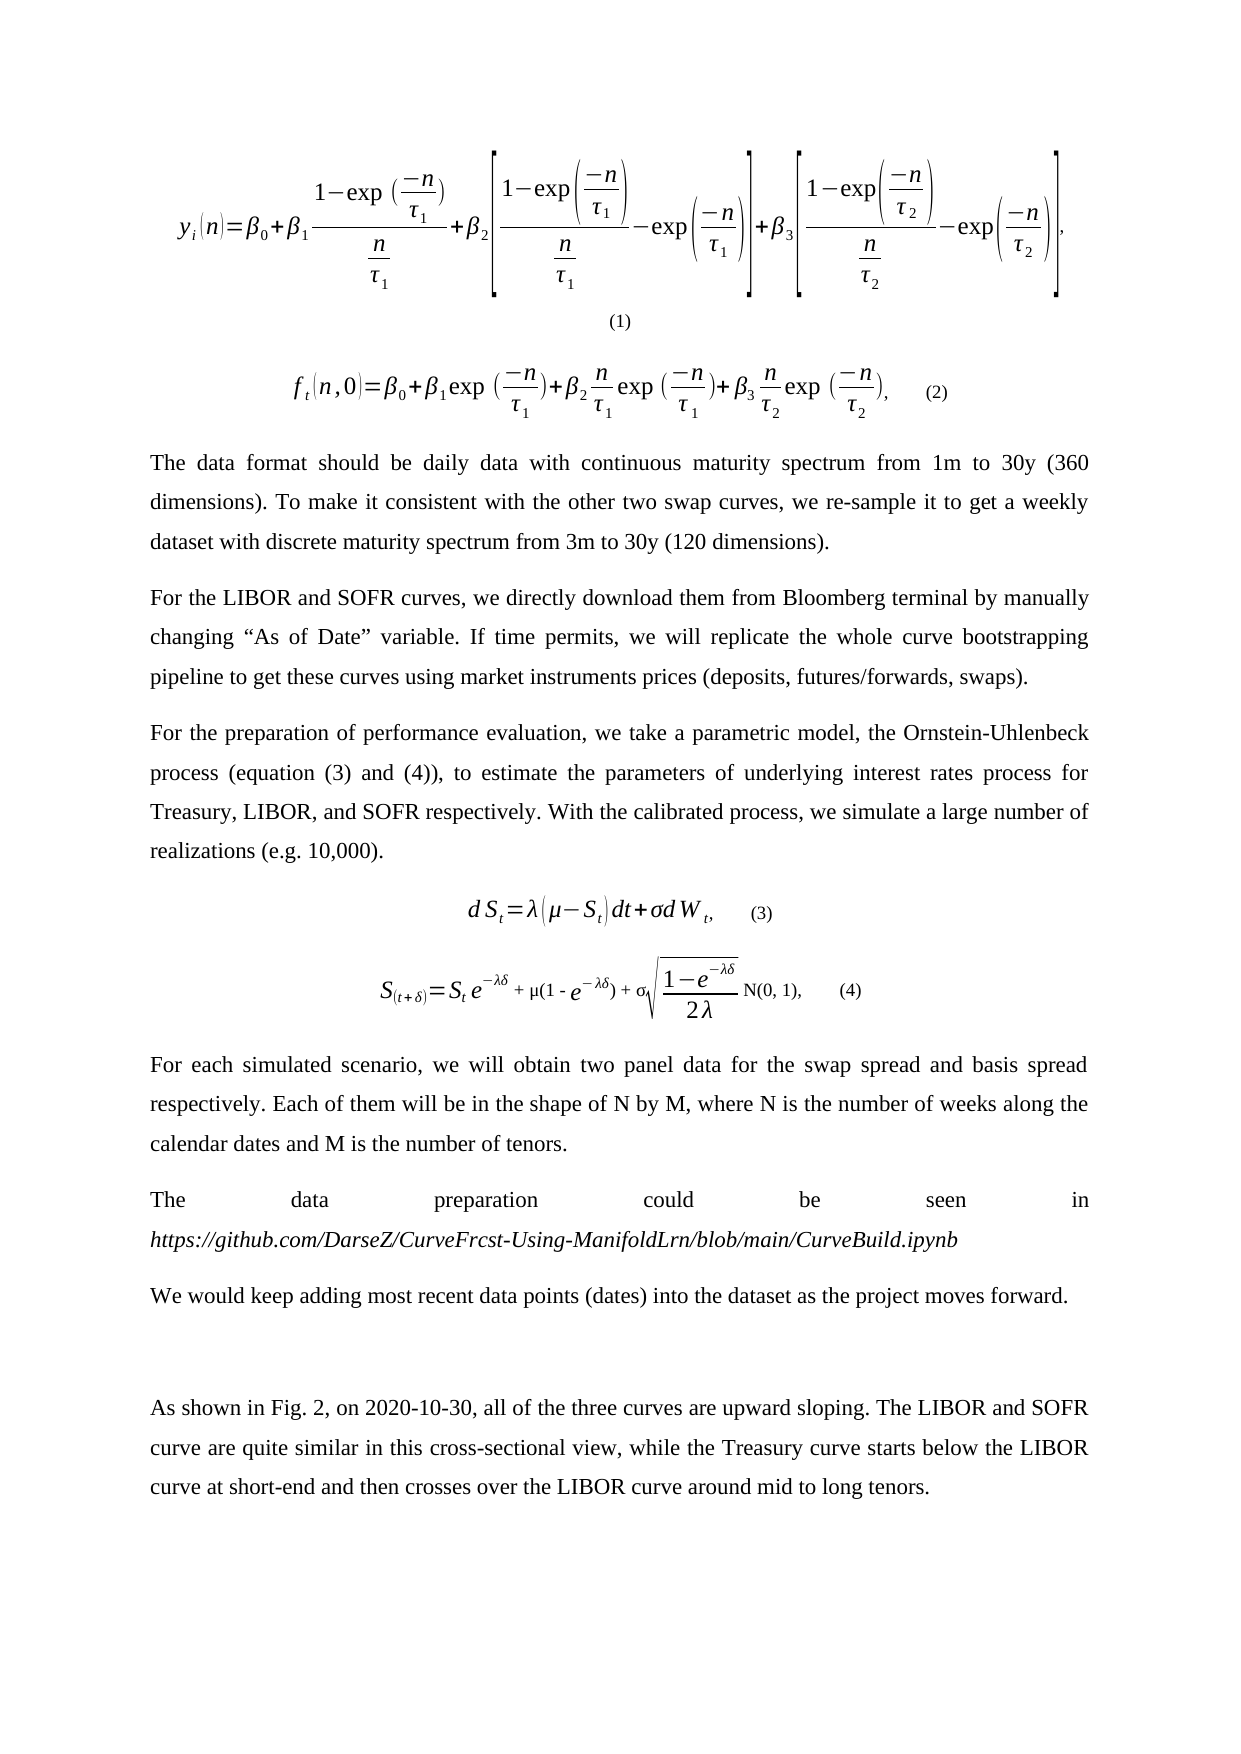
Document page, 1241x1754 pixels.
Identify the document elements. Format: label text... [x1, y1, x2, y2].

text + μ(1 - ) + σ N(0, 1), (4) [150, 956, 1090, 1024]
text The data format should be daily data with continuous maturity spectrum from 1m to 30y (360 dimensions). To make it consistent with the other two swap curves, we re-sample it to get a weekly dataset with discrete maturity spectrum from 3m to 30y (120 dimensions). [150, 449, 1090, 554]
text , (1) [150, 150, 1090, 331]
text For the LIBOR and SOFR curves, we directly download them from Bloomberg terminal by manually changing “As of Date” variable. If time permits, we will replicate the whole curve bootstrapping pipeline to get these curves using market instruments prices (deposits, futures/forwards, swaps). [150, 584, 1090, 689]
text , (2) [150, 359, 1090, 421]
text The data preparation could be seen in https://github.com/DarseZ/CurveFrcst-Using-ManifoldLrn/blob/main/CurveBuild.ipynb [150, 1186, 1090, 1252]
text , (3) [150, 894, 1090, 928]
text We would keep adding most recent data points (dates) into the dataset as the project moves forward. [150, 1282, 1090, 1308]
text For each simulated scenario, we will obtain two panel data for the swap spread and basis spread respectively. Each of them will be in the shape of N by M, where N is the number of weeks along the calendar dates and M is the number of tenors. [150, 1051, 1090, 1156]
text For the preparation of performance evaluation, we take a parametric model, the Ornstein-Uhlenbeck process (equation (3) and (4)), to estimate the parameters of underlying interest rates process for Treasury, LIBOR, and SOFR respectively. With the calibrated process, we simulate a large number of realizations (e.g. 10,000). [150, 719, 1090, 864]
text As shown in Fig. 2, on 2020-10-30, all of the three curves are upward sloping. The LIBOR and SOFR curve are quite similar in this cross-sectional view, while the Treasury curve starts below the LIBOR curve at short-end and then crosses over the LIBOR curve around mid to long tenors. [150, 1394, 1090, 1499]
